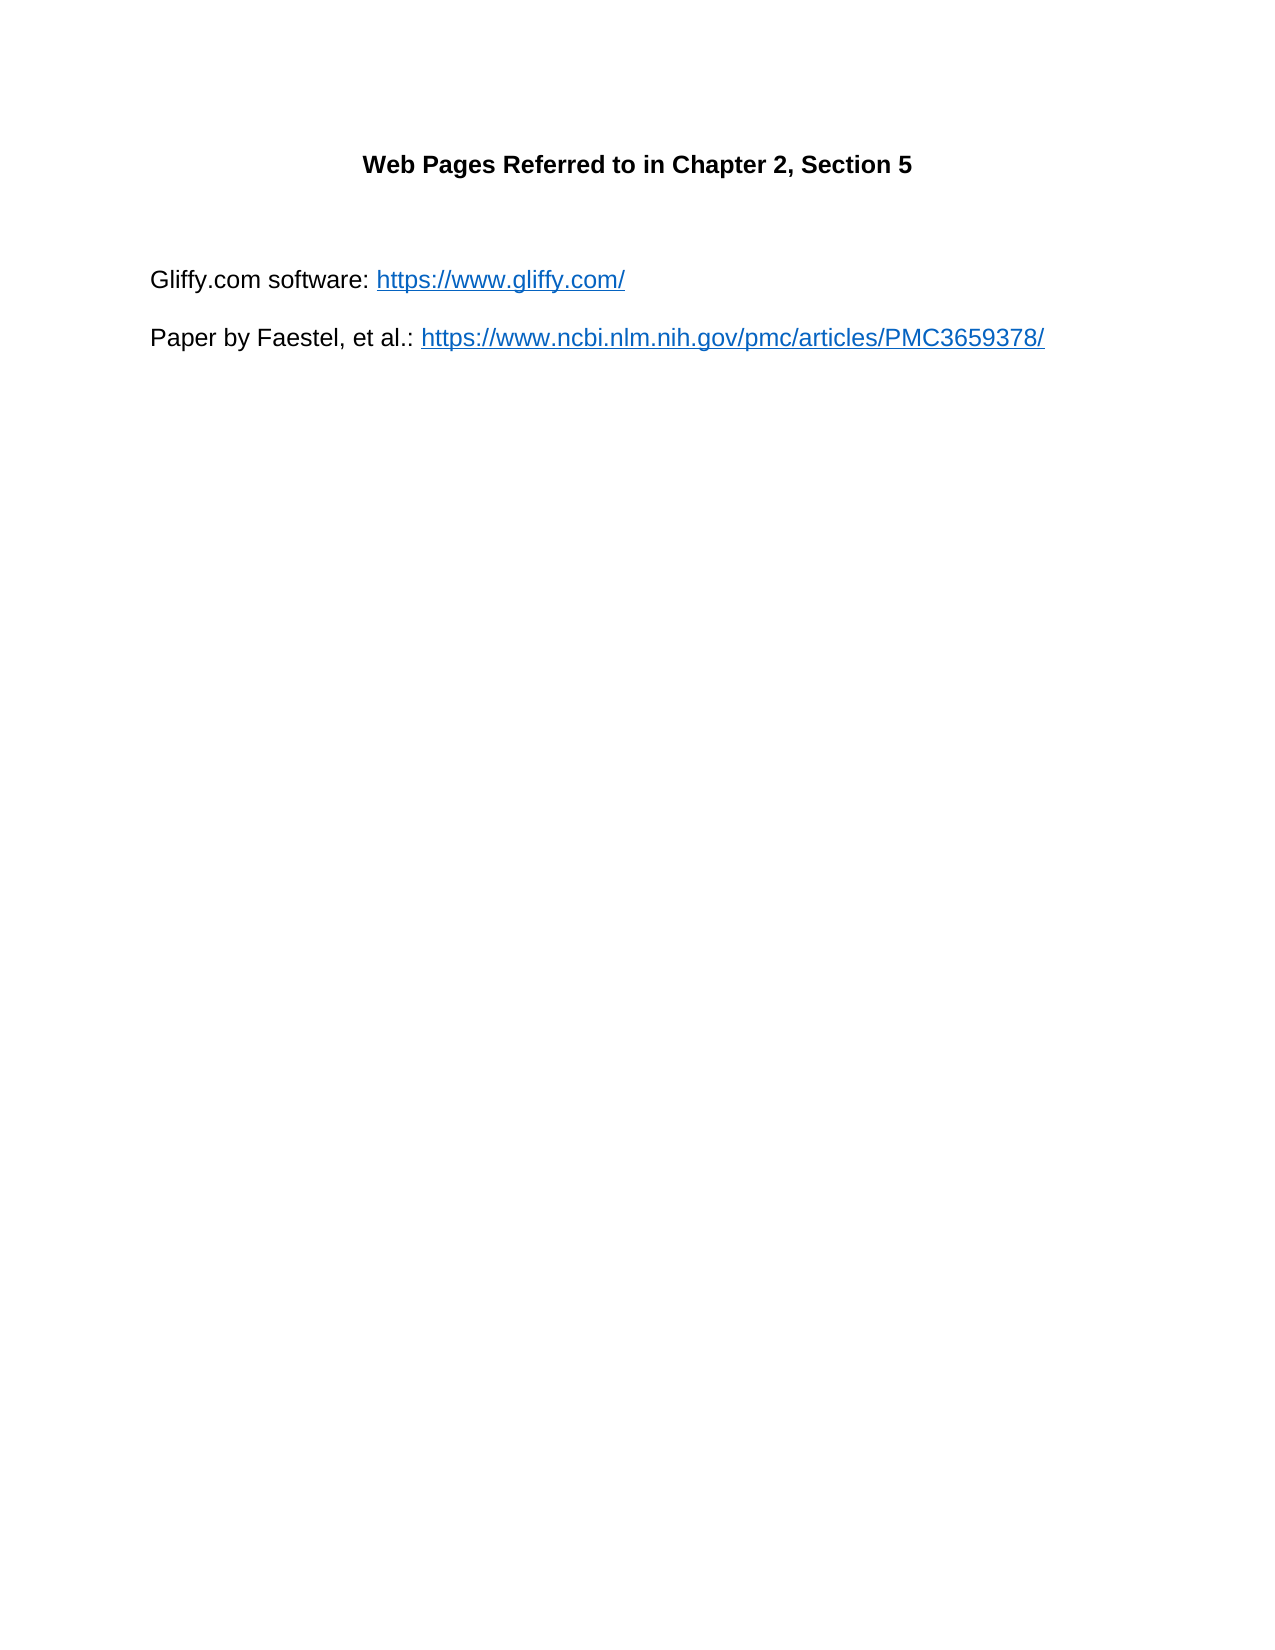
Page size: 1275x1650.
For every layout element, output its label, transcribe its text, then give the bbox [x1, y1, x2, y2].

text Web Pages Referred to in Chapter 2, Section 5 [150, 150, 1125, 179]
text Gliffy.com software: https://www.gliffy.com/ [150, 265, 1125, 294]
text Paper by Faestel, et al.: https://www.ncbi.nlm.nih.gov/pmc/articles/PMC3659378/ [150, 322, 1125, 351]
